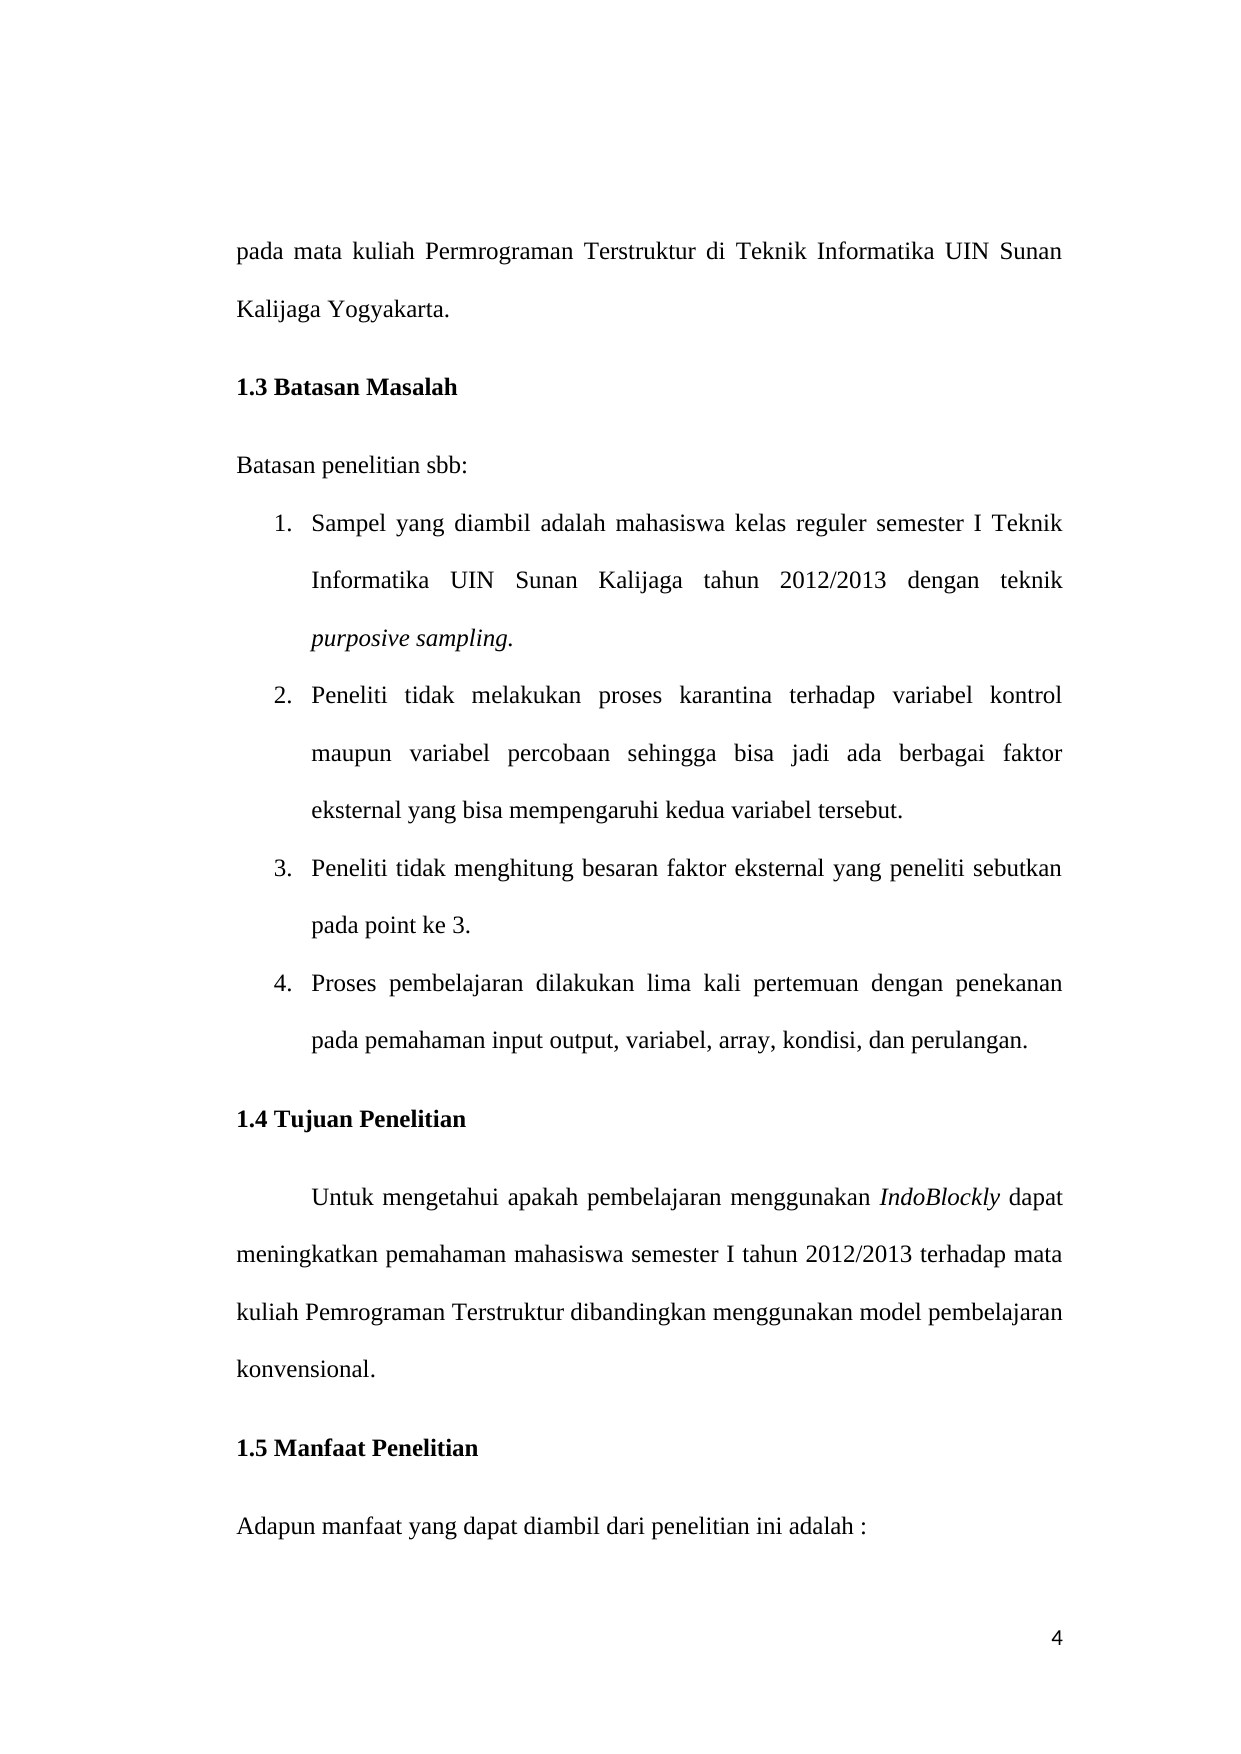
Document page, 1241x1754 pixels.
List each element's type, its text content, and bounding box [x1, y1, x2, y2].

text Adapun manfaat yang dapat diambil dari penelitian ini adalah : [236, 1511, 1063, 1540]
list Batasan Masalah [236, 372, 1063, 401]
list Tujuan Penelitian [236, 1104, 1063, 1132]
list Proses pembelajaran dilakukan lima kali pertemuan dengan penekanan pada pemahaman input output, variabel, array, kondisi, dan perulangan. [274, 968, 1063, 1054]
text Untuk mengetahui apakah pembelajaran menggunakan IndoBlockly dapat meningkatkan pemahaman mahasiswa semester I tahun 2012/2013 terhadap mata kuliah Pemrograman Terstruktur dibandingkan menggunakan model pembelajaran konvensional. [236, 1182, 1063, 1383]
list Peneliti tidak menghitung besaran faktor eksternal yang peneliti sebutkan pada point ke 3. [274, 853, 1063, 939]
list Peneliti tidak melakukan proses karantina terhadap variabel kontrol maupun variabel percobaan sehingga bisa jadi ada berbagai faktor eksternal yang bisa mempengaruhi kedua variabel tersebut. [274, 680, 1063, 824]
text Batasan penelitian sbb: [236, 450, 1063, 479]
list Manfaat Penelitian [236, 1433, 1063, 1462]
list Sampel yang diambil adalah mahasiswa kelas reguler semester I Teknik Informatika UIN Sunan Kalijaga tahun 2012/2013 dengan teknik purposive sampling. [274, 508, 1063, 652]
